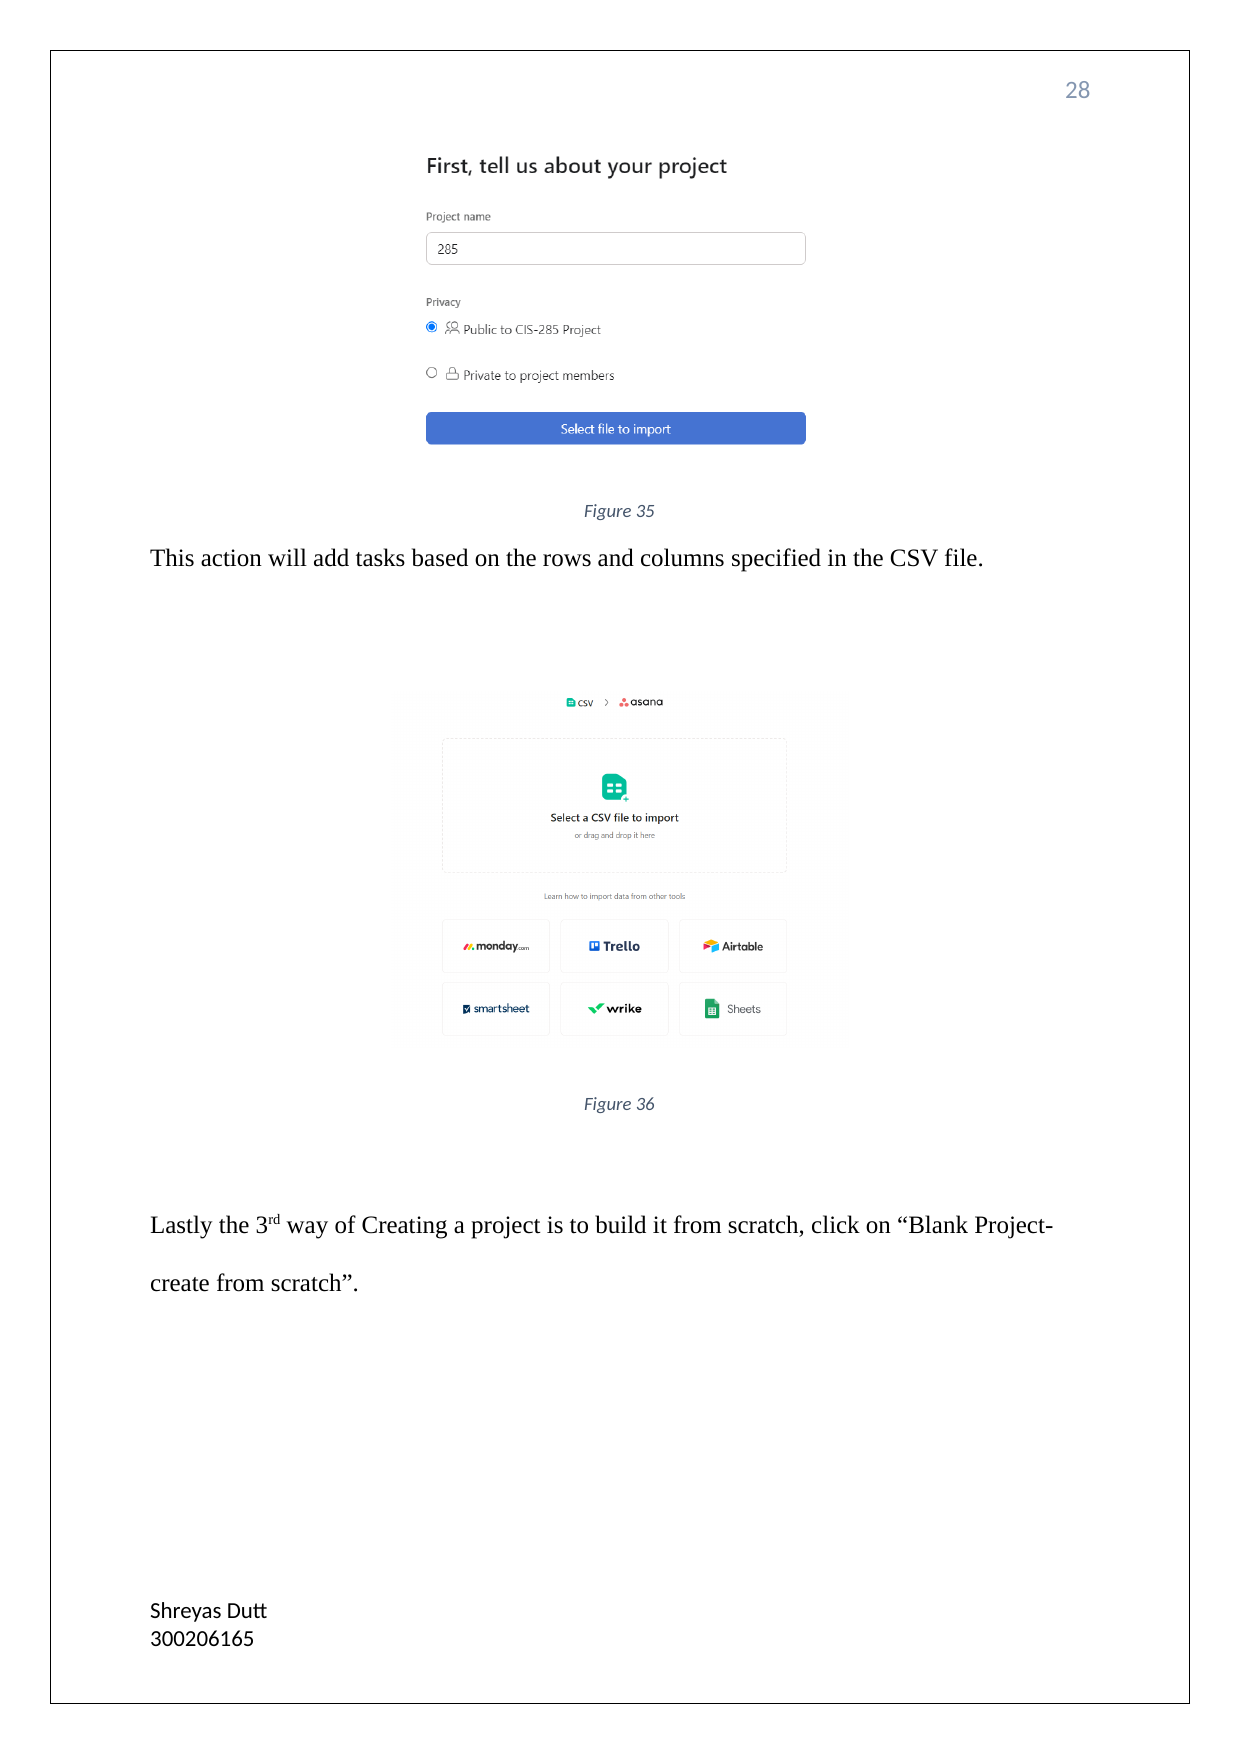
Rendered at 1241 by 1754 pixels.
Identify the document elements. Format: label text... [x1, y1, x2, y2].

picture [391, 691, 849, 1048]
text Figure 36 [150, 1093, 1090, 1116]
text This action will add tasks based on the rows and columns specified in the CSV file. [150, 543, 1090, 572]
text Lastly the 3rd way of Creating a project is to build it from scratch, click on “Blank Project-create from scratch”. [150, 1211, 1090, 1297]
picture [418, 150, 823, 455]
text Figure 35 [150, 499, 1090, 522]
